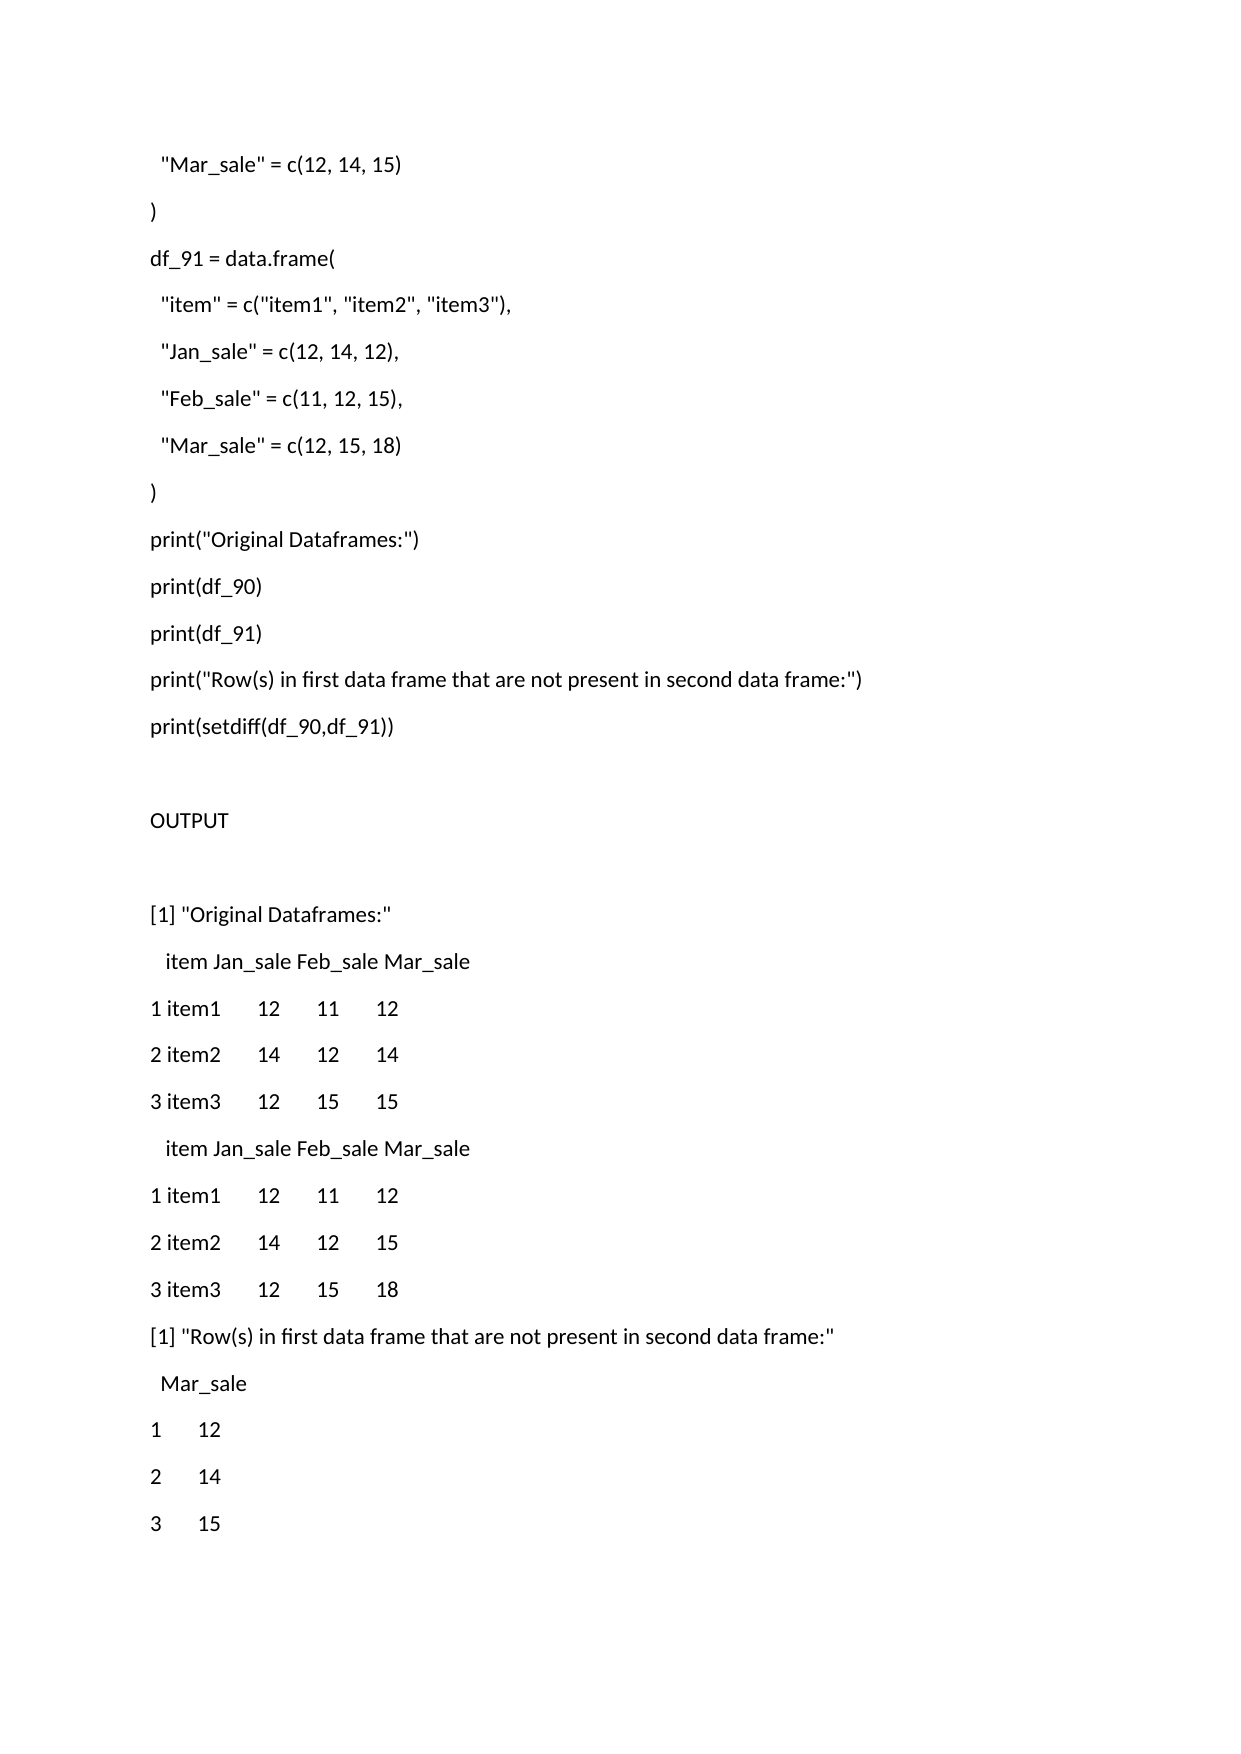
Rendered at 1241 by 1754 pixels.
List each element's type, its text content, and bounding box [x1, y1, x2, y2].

text print("Original Dataframes:") [150, 525, 1090, 553]
text "Jan_sale" = c(12, 14, 12), [150, 337, 1090, 366]
text 2 14 [150, 1462, 1090, 1491]
text df_91 = data.frame( [150, 244, 1090, 272]
text print(df_90) [150, 572, 1090, 600]
text print("Row(s) in first data frame that are not present in second data frame:") [150, 666, 1090, 694]
text "Mar_sale" = c(12, 14, 15) [150, 150, 1090, 178]
text "Feb_sale" = c(11, 12, 15), [150, 384, 1090, 412]
text item Jan_sale Feb_sale Mar_sale [150, 947, 1090, 975]
text 3 item3 12 15 15 [150, 1087, 1090, 1116]
text 1 12 [150, 1416, 1090, 1444]
text item Jan_sale Feb_sale Mar_sale [150, 1134, 1090, 1162]
text 2 item2 14 12 15 [150, 1228, 1090, 1256]
text "Mar_sale" = c(12, 15, 18) [150, 431, 1090, 459]
text ) [150, 478, 1090, 506]
text 3 item3 12 15 18 [150, 1275, 1090, 1303]
text Mar_sale [150, 1369, 1090, 1397]
text [1] "Original Dataframes:" [150, 900, 1090, 928]
text 2 item2 14 12 14 [150, 1041, 1090, 1069]
text OUTPUT [150, 806, 1090, 834]
text print(setdiff(df_90,df_91)) [150, 712, 1090, 741]
text 3 15 [150, 1509, 1090, 1537]
text 1 item1 12 11 12 [150, 994, 1090, 1022]
text print(df_91) [150, 619, 1090, 647]
text [1] "Row(s) in first data frame that are not present in second data frame:" [150, 1322, 1090, 1350]
text "item" = c("item1", "item2", "item3"), [150, 291, 1090, 319]
text ) [150, 197, 1090, 225]
text 1 item1 12 11 12 [150, 1181, 1090, 1209]
